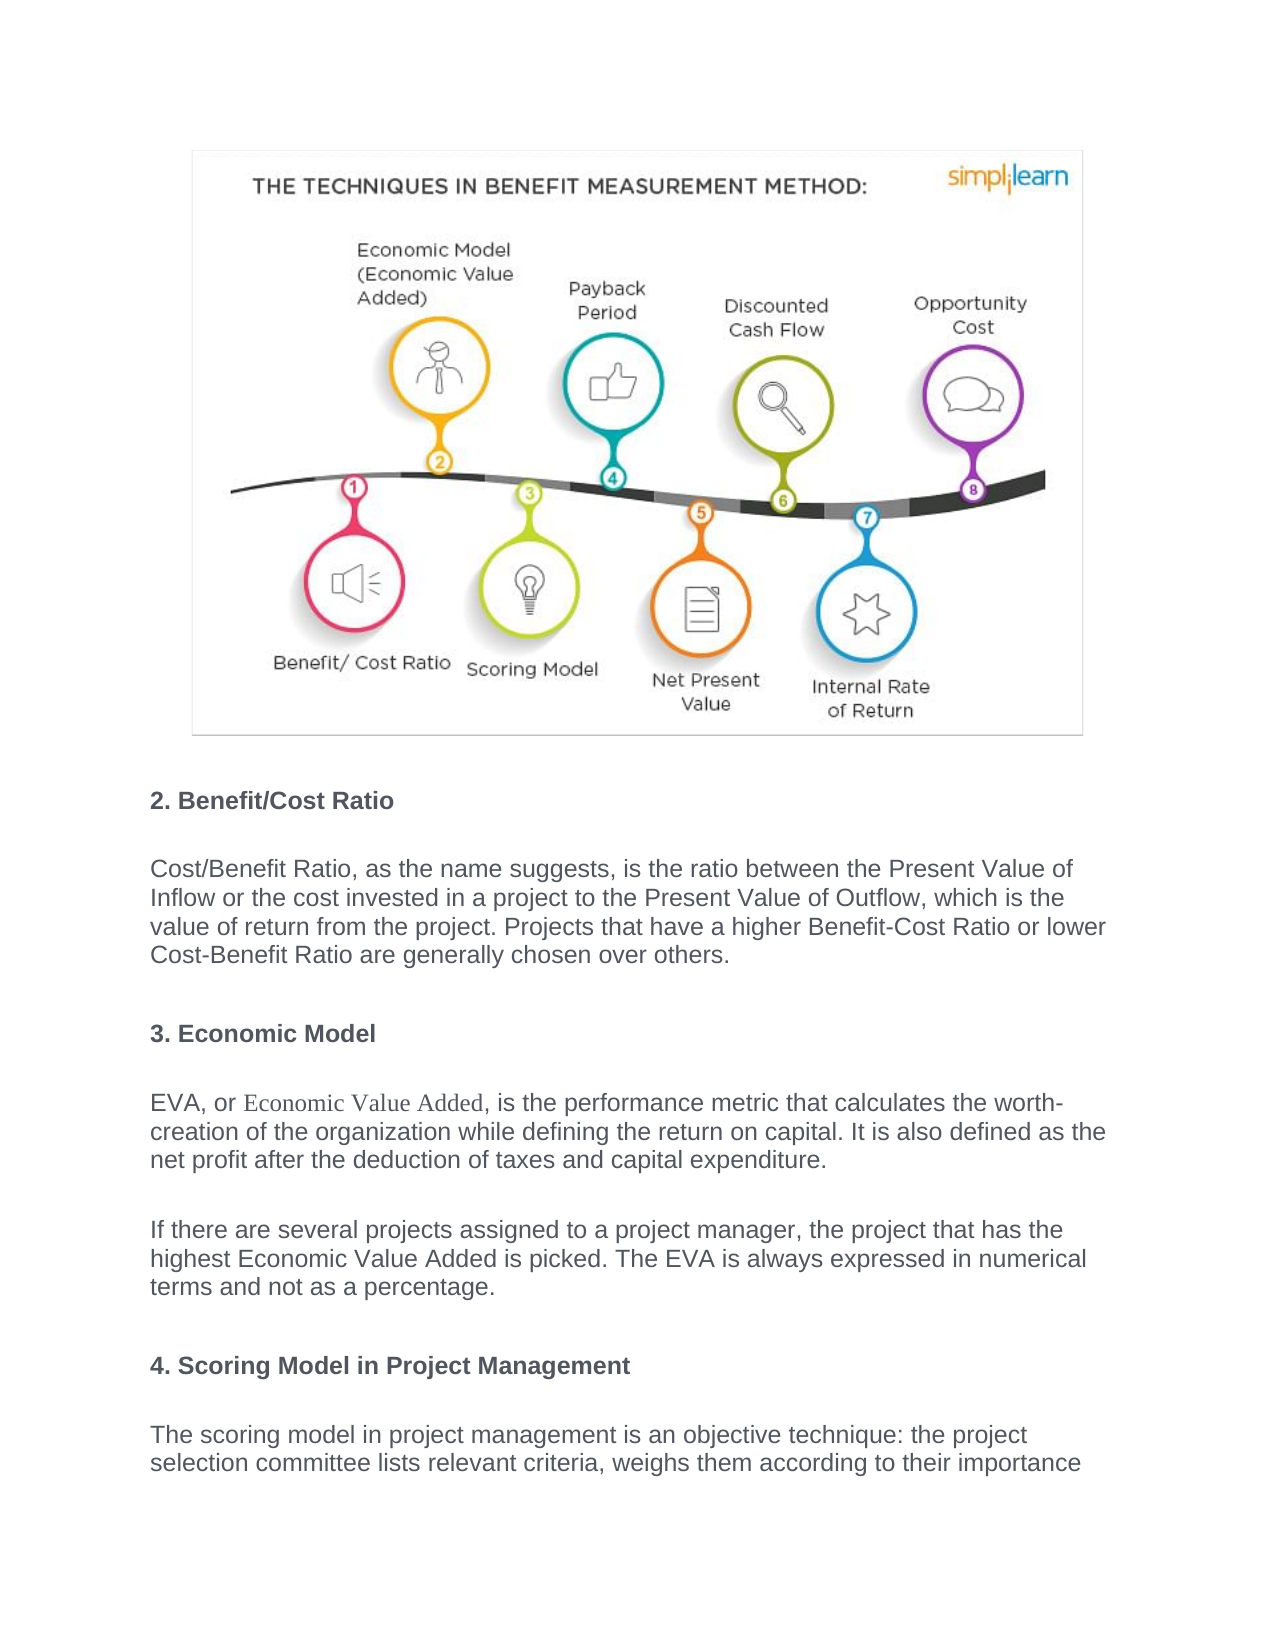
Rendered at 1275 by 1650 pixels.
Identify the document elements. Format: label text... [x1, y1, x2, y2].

subtitle 2. Benefit/Cost Ratio [150, 786, 1125, 814]
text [150, 1419, 1125, 1477]
text If there are several projects assigned to a project manager, the project that has the highest Economic Value Added is picked. The EVA is always expressed in numerical terms and not as a percentage. [150, 1215, 1125, 1301]
picture [191, 150, 1084, 736]
subtitle 3. Economic Model [150, 1019, 1125, 1048]
text Cost/Benefit Ratio, as the name suggests, is the ratio between the Present Value of Inflow or the cost invested in a project to the Present Value of Outflow, which is the value of return from the project. Projects that have a higher Benefit-Cost Ratio or lower Cost-Benefit Ratio are generally chosen over others. [150, 854, 1125, 969]
text EVA, or Economic Value Added, is the performance metric that calculates the worth-creation of the organization while defining the return on capital. It is also defined as the net profit after the deduction of taxes and capital expenditure. [150, 1088, 1125, 1174]
subtitle 4. Scoring Model in Project Management [150, 1351, 1125, 1380]
